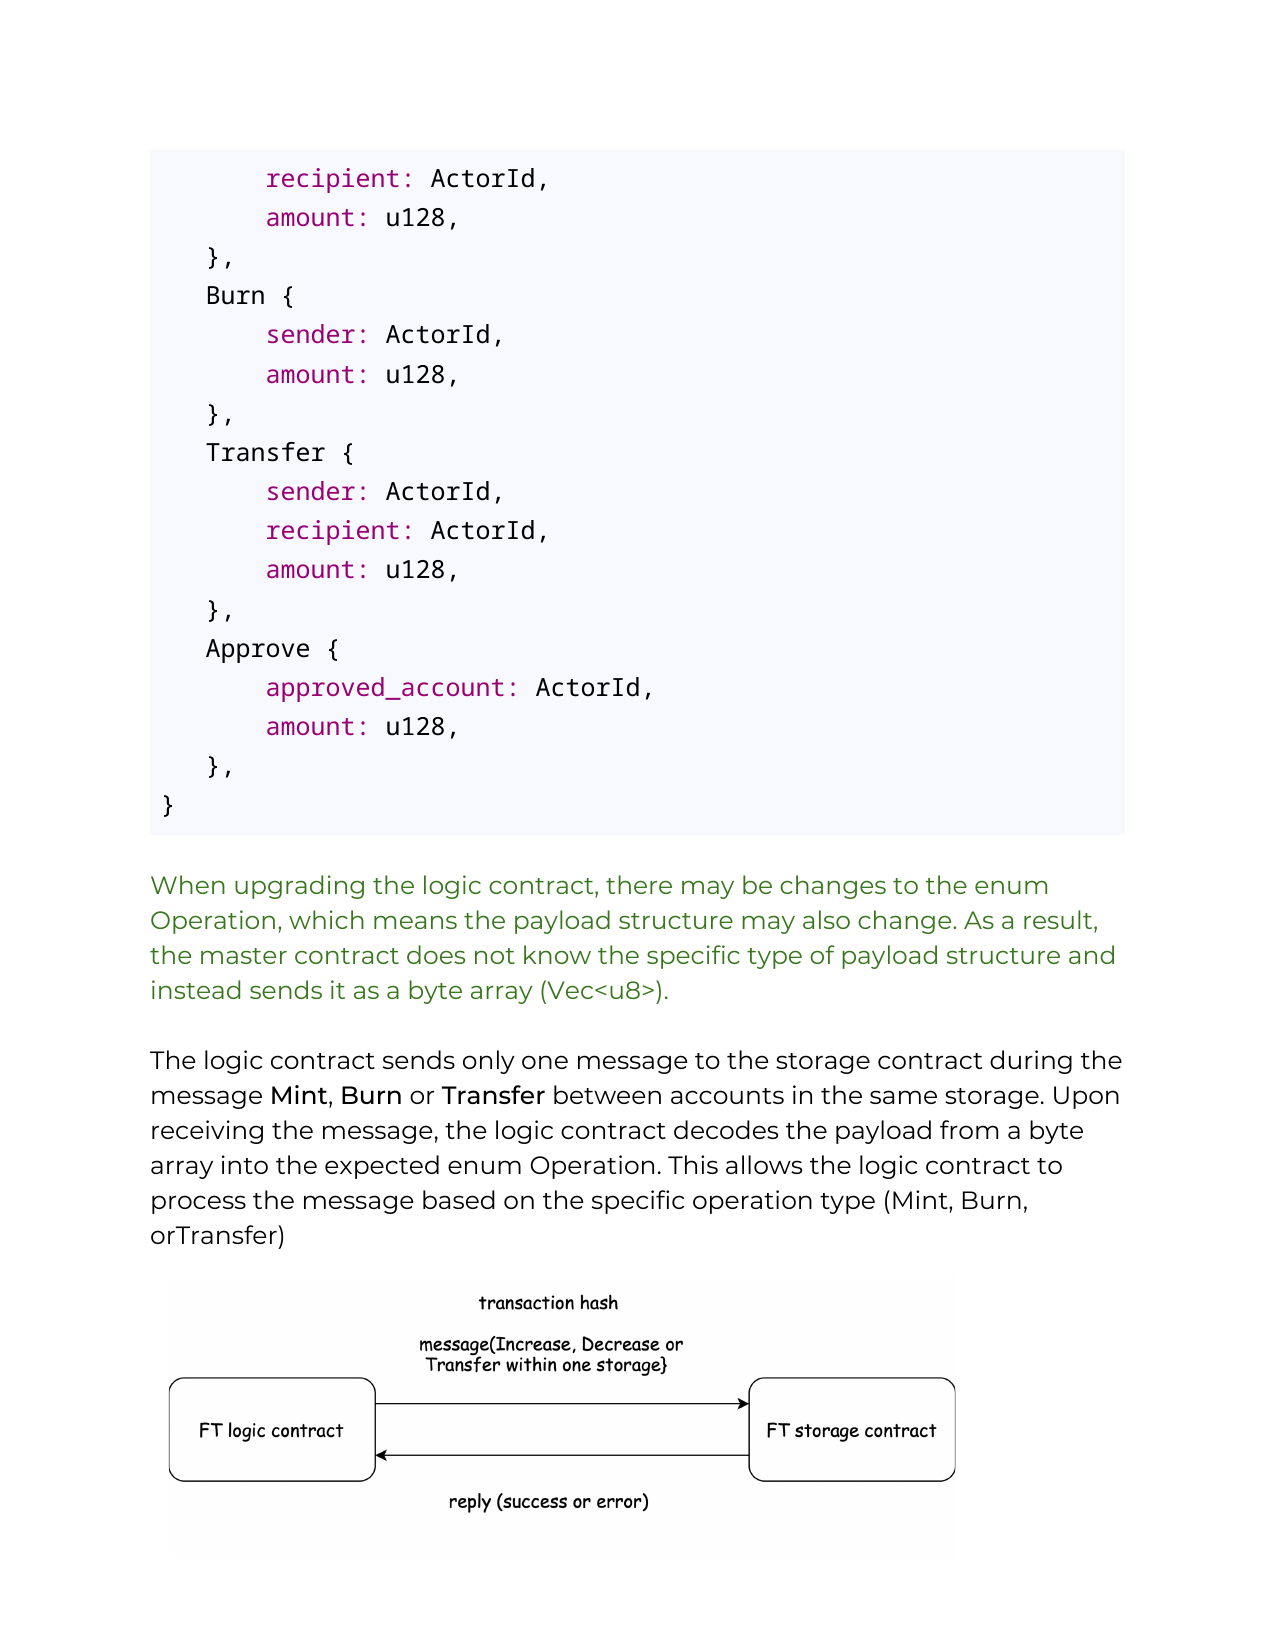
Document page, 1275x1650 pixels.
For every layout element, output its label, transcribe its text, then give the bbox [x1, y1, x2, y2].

picture [168, 1274, 956, 1559]
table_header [150, 150, 1125, 835]
text The logic contract sends only one message to the storage contract during the message Mint, Burn or Transfer between accounts in the same storage. Upon receiving the message, the logic contract decodes the payload from a byte array into the expected enum Operation. This allows the logic contract to process the message based on the specific operation type (Mint, Burn, orTransfer) [150, 1045, 1125, 1251]
text When upgrading the logic contract, there may be changes to the enum Operation, which means the payload structure may also change. As a result, the master contract does not know the specific type of payload structure and instead sends it as a byte array (Vec<u8>). [150, 870, 1125, 1006]
